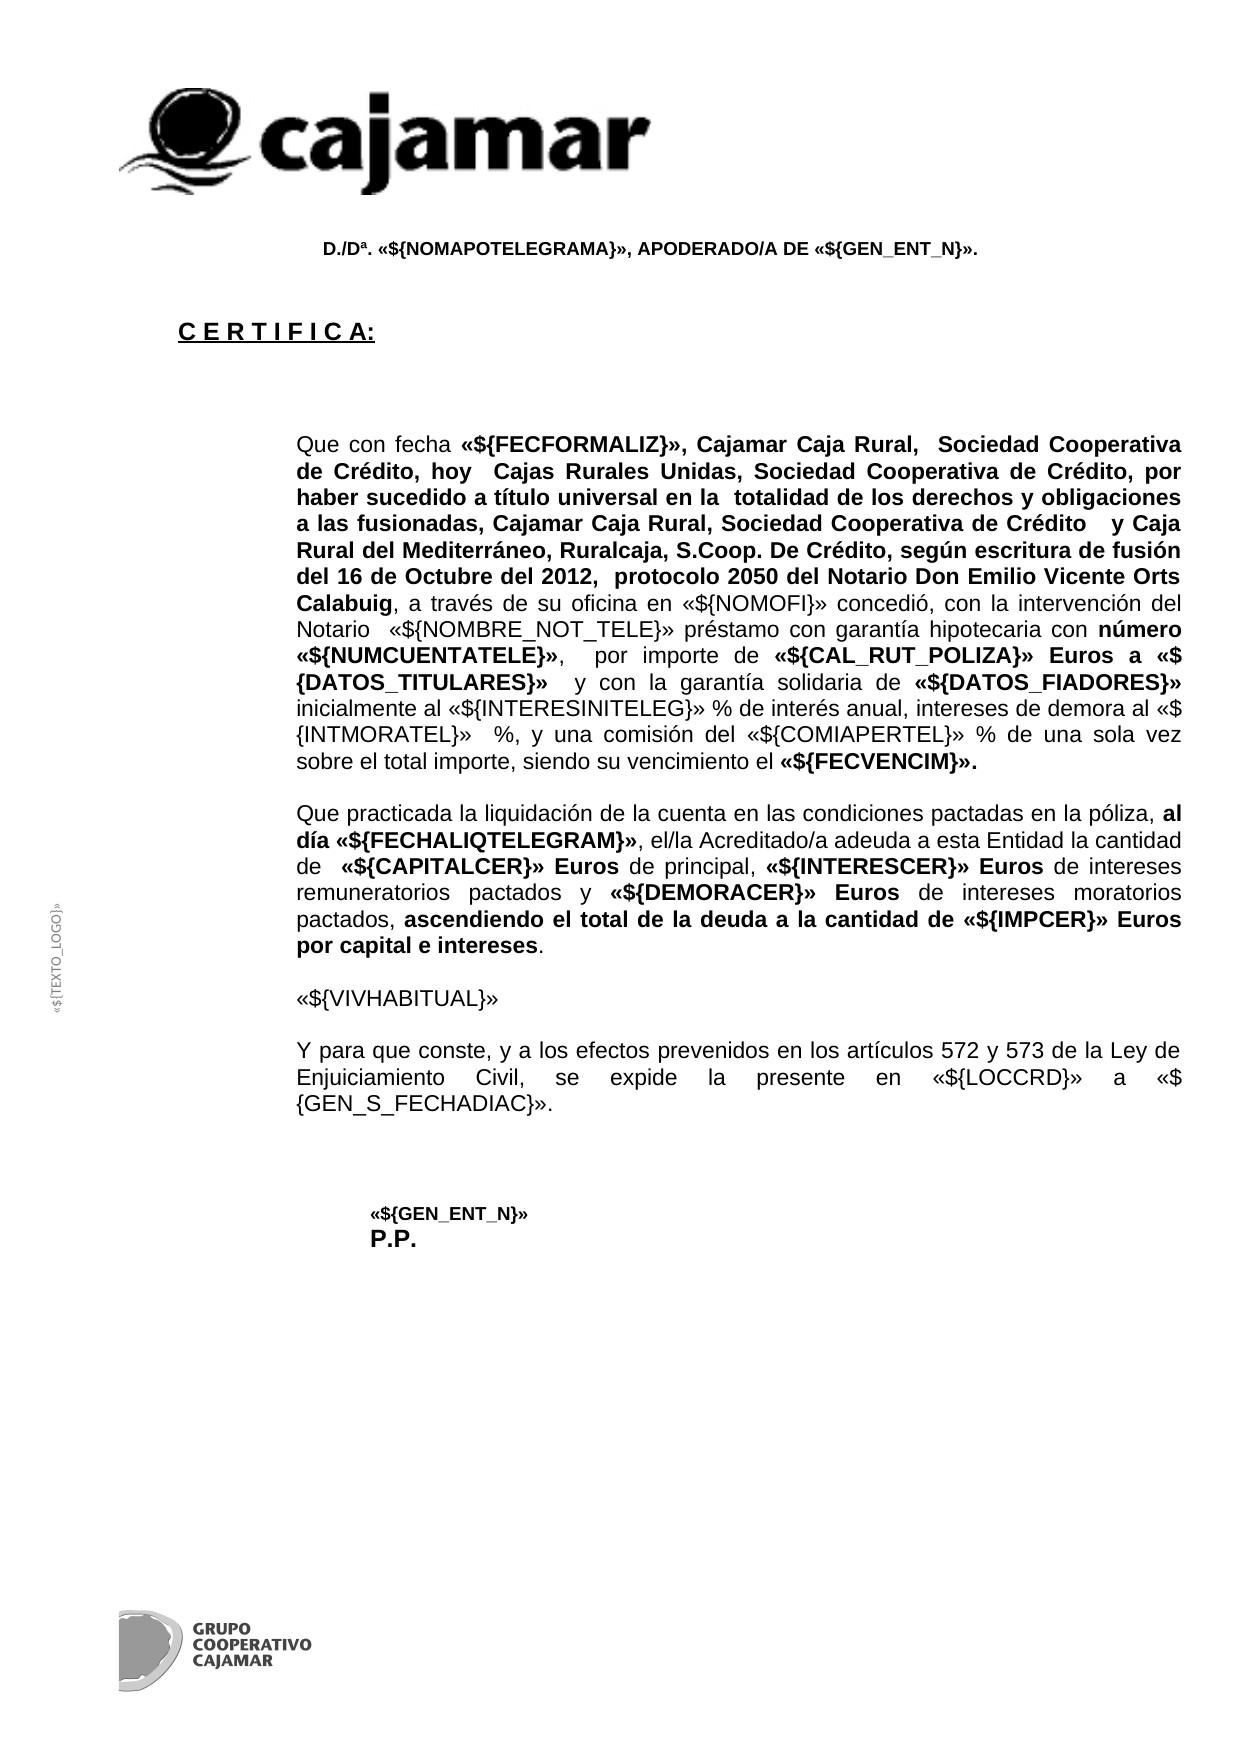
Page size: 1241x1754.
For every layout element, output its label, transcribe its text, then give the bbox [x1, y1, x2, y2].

text Y para que conste, y a los efectos prevenidos en los artículos 572 y 573 de la Ley de Enjuiciamiento Civil, se expide la presente en «${LOCCRD}» a «${GEN_S_FECHADIAC}». [296, 1037, 1182, 1117]
picture [118, 1608, 324, 1695]
text Que con fecha «${FECFORMALIZ}», Cajamar Caja Rural, Sociedad Cooperativa de Crédito, hoy Cajas Rurales Unidas, Sociedad Cooperativa de Crédito, por haber sucedido a título universal en la totalidad de los derechos y obligaciones a las fusionadas, Cajamar Caja Rural, Sociedad Cooperativa de Crédito y Caja Rural del Mediterráneo, Ruralcaja, S.Coop. De Crédito, según escritura de fusión del 16 de Octubre del 2012, protocolo 2050 del Notario Don Emilio Vicente Orts Calabuig, a través de su oficina en «${NOMOFI}» concedió, con la intervención del Notario «${NOMBRE_NOT_TELE}» préstamo con garantía hipotecaria con número «${NUMCUENTATELE}», por importe de «${CAL_RUT_POLIZA}» Euros a «${DATOS_TITULARES}» y con la garantía solidaria de «${DATOS_FIADORES}» inicialmente al «${INTERESINITELEG}» % de interés anual, intereses de demora al «${INTMORATEL}» %, y una comisión del «${COMIAPERTEL}» % de una sola vez sobre el total importe, siendo su vencimiento el «${FECVENCIM}». [296, 431, 1182, 774]
text P.P. [370, 1224, 1182, 1253]
text «${GEN_ENT_N}» [326, 1203, 1197, 1224]
text Que practicada la liquidación de la cuenta en las condiciones pactadas en la póliza, al día «${FECHALIQTELEGRAM}», el/la Acreditado/a adeuda a esta Entidad la cantidad de «${CAPITALCER}» Euros de principal, «${INTERESCER}» Euros de intereses remuneratorios pactados y «${DEMORACER}» Euros de intereses moratorios pactados, ascendiendo el total de la deuda a la cantidad de «${IMPCER}» Euros por capital e intereses. [296, 800, 1182, 958]
text D./Dª. «${NOMAPOTELEGRAMA}», APODERADO/A DE «${GEN_ENT_N}». [178, 237, 1123, 259]
text «${VIVHABITUAL}» [296, 985, 1182, 1011]
picture [118, 88, 652, 195]
text C E R T I F I C A: [178, 316, 1182, 345]
